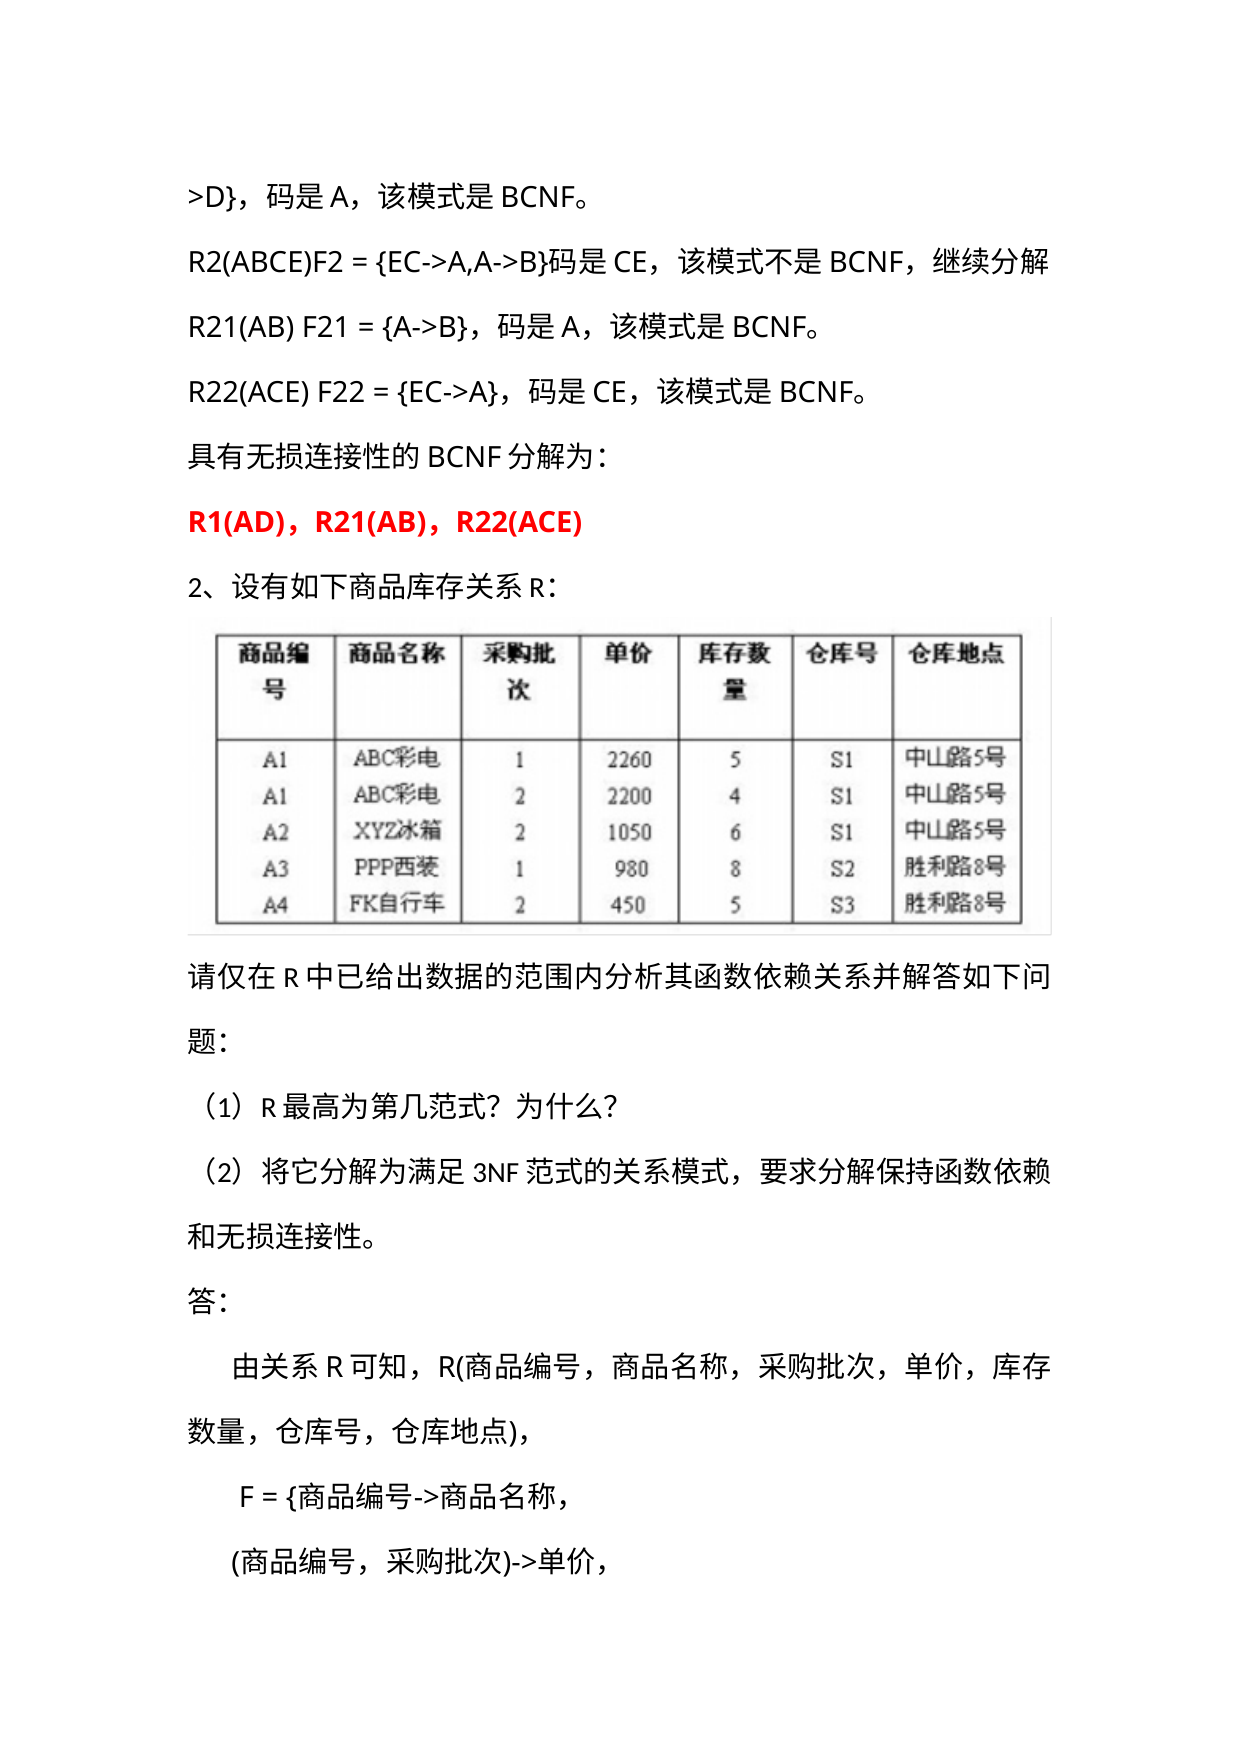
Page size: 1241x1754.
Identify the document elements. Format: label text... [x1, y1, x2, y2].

text R2(ABCE)F2 = {EC->A,A->B}码是CE，该模式不是BCNF，继续分解 [187, 227, 1053, 292]
text 请仅在R中已给出数据的范围内分析其函数依赖关系并解答如下问题： （1）R最高为第几范式？为什么？ （2）将它分解为满足3NF范式的关系模式，要求分解保持函数依赖和无损连接性。 [187, 942, 1053, 1267]
picture [187, 617, 1053, 937]
text F = {商品编号->商品名称， [187, 1462, 1053, 1527]
text 答： [187, 1267, 1053, 1332]
text 由关系R可知，R(商品编号，商品名称，采购批次，单价，库存数量，仓库号，仓库地点)， [187, 1332, 1053, 1462]
text 具有无损连接性的BCNF分解为： [187, 422, 1053, 487]
text R21(AB) F21 = {A->B}，码是A，该模式是BCNF。 [187, 292, 1053, 357]
text R1(AD)，R21(AB)，R22(ACE) [187, 487, 1053, 552]
text (商品编号，采购批次)->单价， [187, 1527, 1053, 1592]
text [187, 162, 1053, 227]
text R22(ACE) F22 = {EC->A}，码是CE，该模式是BCNF。 [187, 357, 1053, 422]
text 2、设有如下商品库存关系R： [187, 552, 1053, 617]
